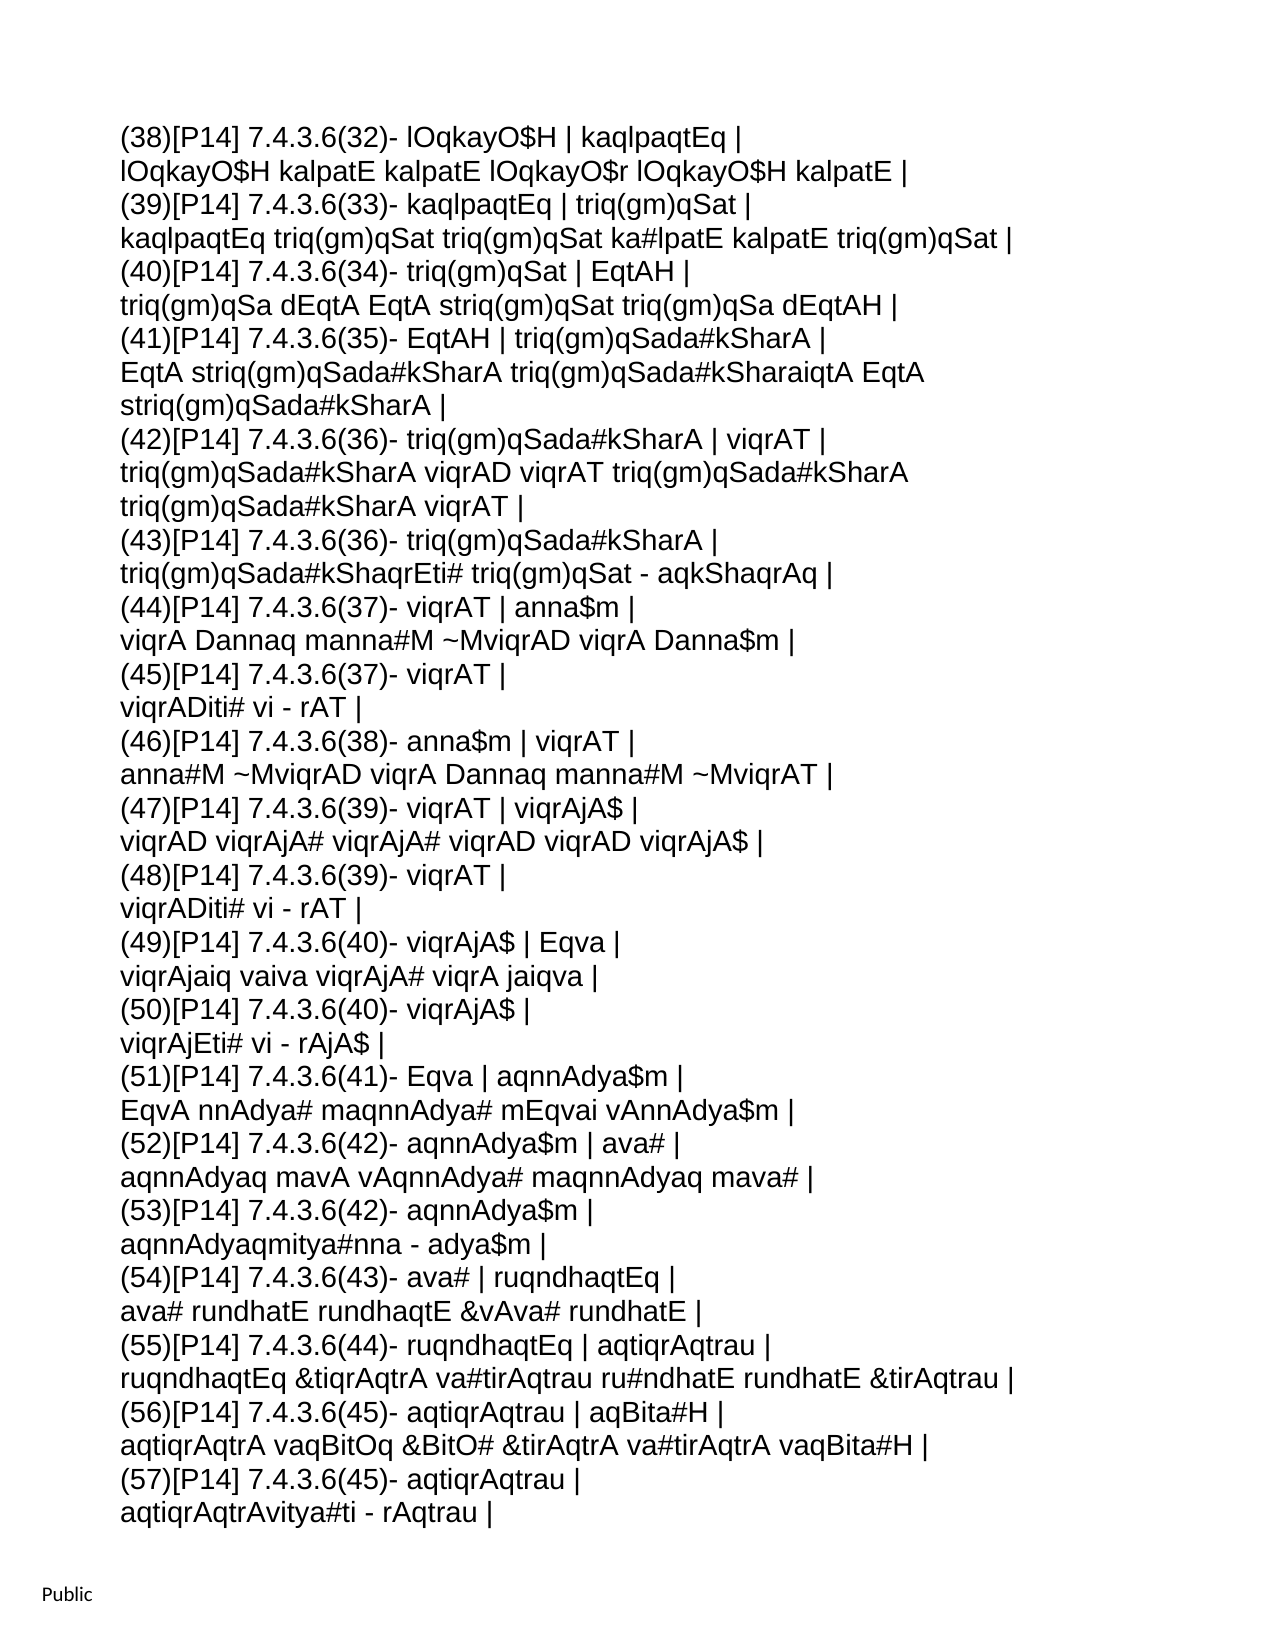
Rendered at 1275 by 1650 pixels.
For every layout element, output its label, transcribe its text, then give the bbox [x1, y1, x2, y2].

text (57)[P14] 7.4.3.6(45)- aqtiqrAqtrau | [120, 1462, 1200, 1495]
text (47)[P14] 7.4.3.6(39)- viqrAT | viqrAjA$ | [120, 791, 1200, 824]
text ruqndhaqtEq &tiqrAqtrA va#tirAqtrau ru#ndhatE rundhatE &tirAqtrau | [120, 1361, 1200, 1394]
text (51)[P14] 7.4.3.6(41)- Eqva | aqnnAdya$m | [120, 1059, 1200, 1093]
text anna#M ~MviqrAD viqrA Dannaq manna#M ~MviqrAT | [120, 757, 1200, 791]
text (44)[P14] 7.4.3.6(37)- viqrAT | anna$m | [120, 589, 1200, 623]
text viqrAjEti# vi - rAjA$ | [120, 1026, 1200, 1059]
text viqrAjaiq vaiva viqrAjA# viqrA jaiqva | [120, 958, 1200, 992]
text ava# rundhatE rundhaqtE &vAva# rundhatE | [120, 1294, 1200, 1327]
text (50)[P14] 7.4.3.6(40)- viqrAjA$ | [120, 992, 1200, 1026]
text (52)[P14] 7.4.3.6(42)- aqnnAdya$m | ava# | [120, 1126, 1200, 1160]
text kaqlpaqtEq triq(gm)qSat triq(gm)qSat ka#lpatE kalpatE triq(gm)qSat | [120, 221, 1200, 254]
text (45)[P14] 7.4.3.6(37)- viqrAT | [120, 657, 1200, 690]
text (55)[P14] 7.4.3.6(44)- ruqndhaqtEq | aqtiqrAqtrau | [120, 1327, 1200, 1361]
text aqnnAdyaqmitya#nna - adya$m | [120, 1227, 1200, 1260]
text viqrADiti# vi - rAT | [120, 690, 1200, 724]
text viqrA Dannaq manna#M ~MviqrAD viqrA Danna$m | [120, 623, 1200, 657]
text (38)[P14] 7.4.3.6(32)- lOqkayO$H | kaqlpaqtEq | [120, 120, 1200, 153]
text aqtiqrAqtrAvitya#ti - rAqtrau | [120, 1495, 1200, 1529]
text aqtiqrAqtrA vaqBitOq &BitO# &tirAqtrA va#tirAqtrA vaqBita#H | [120, 1428, 1200, 1462]
text lOqkayO$H kalpatE kalpatE lOqkayO$r lOqkayO$H kalpatE | [120, 153, 1200, 187]
text triq(gm)qSada#kShaqrEti# triq(gm)qSat - aqkShaqrAq | [120, 556, 1200, 589]
text EqvA nnAdya# maqnnAdya# mEqvai vAnnAdya$m | [120, 1093, 1200, 1126]
text aqnnAdyaq mavA vAqnnAdya# maqnnAdyaq mava# | [120, 1160, 1200, 1193]
text triq(gm)qSa dEqtA EqtA striq(gm)qSat triq(gm)qSa dEqtAH | [120, 288, 1200, 321]
text (42)[P14] 7.4.3.6(36)- triq(gm)qSada#kSharA | viqrAT | [120, 422, 1200, 455]
text (40)[P14] 7.4.3.6(34)- triq(gm)qSat | EqtAH | [120, 254, 1200, 288]
text (41)[P14] 7.4.3.6(35)- EqtAH | triq(gm)qSada#kSharA | [120, 321, 1200, 355]
text triq(gm)qSada#kSharA viqrAD viqrAT triq(gm)qSada#kSharA triq(gm)qSada#kSharA viqrAT | [120, 455, 1200, 522]
text (48)[P14] 7.4.3.6(39)- viqrAT | [120, 858, 1200, 891]
text (54)[P14] 7.4.3.6(43)- ava# | ruqndhaqtEq | [120, 1260, 1200, 1294]
text (49)[P14] 7.4.3.6(40)- viqrAjA$ | Eqva | [120, 925, 1200, 958]
text viqrADiti# vi - rAT | [120, 891, 1200, 925]
text (43)[P14] 7.4.3.6(36)- triq(gm)qSada#kSharA | [120, 522, 1200, 556]
text (46)[P14] 7.4.3.6(38)- anna$m | viqrAT | [120, 724, 1200, 757]
text (56)[P14] 7.4.3.6(45)- aqtiqrAqtrau | aqBita#H | [120, 1394, 1200, 1428]
text (53)[P14] 7.4.3.6(42)- aqnnAdya$m | [120, 1193, 1200, 1227]
text EqtA striq(gm)qSada#kSharA triq(gm)qSada#kSharaiqtA EqtA striq(gm)qSada#kSharA | [120, 355, 1200, 422]
text viqrAD viqrAjA# viqrAjA# viqrAD viqrAD viqrAjA$ | [120, 824, 1200, 858]
text (39)[P14] 7.4.3.6(33)- kaqlpaqtEq | triq(gm)qSat | [120, 187, 1200, 221]
